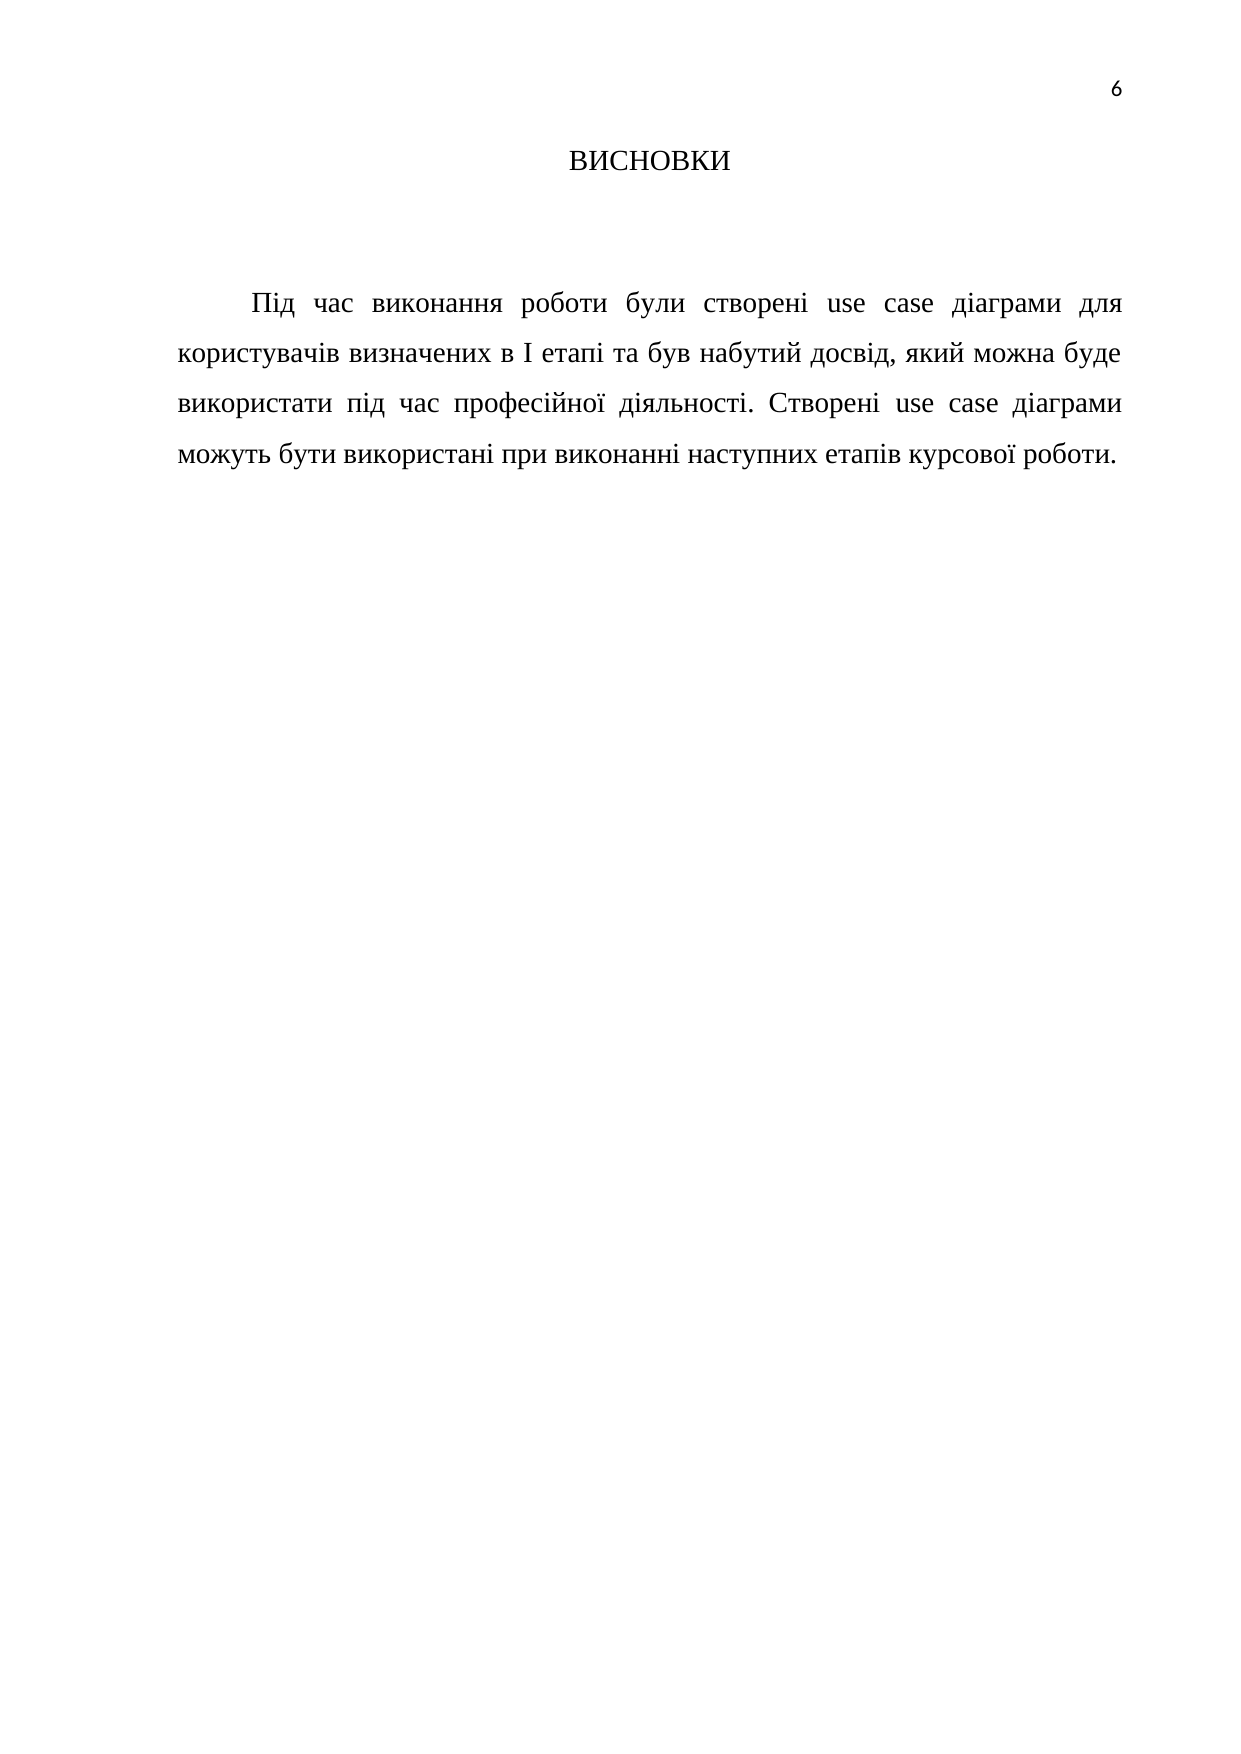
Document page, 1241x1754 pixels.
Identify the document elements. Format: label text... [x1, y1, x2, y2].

text Під час виконання роботи були створені use case діаграми для користувачів визначених в І етапі та був набутий досвід, який можна буде використати під час професійної діяльності. Створені use case діаграми можуть бути використані при виконанні наступних етапів курсової роботи. [177, 285, 1122, 469]
subtitle ВИСНОВКИ [177, 143, 1122, 177]
